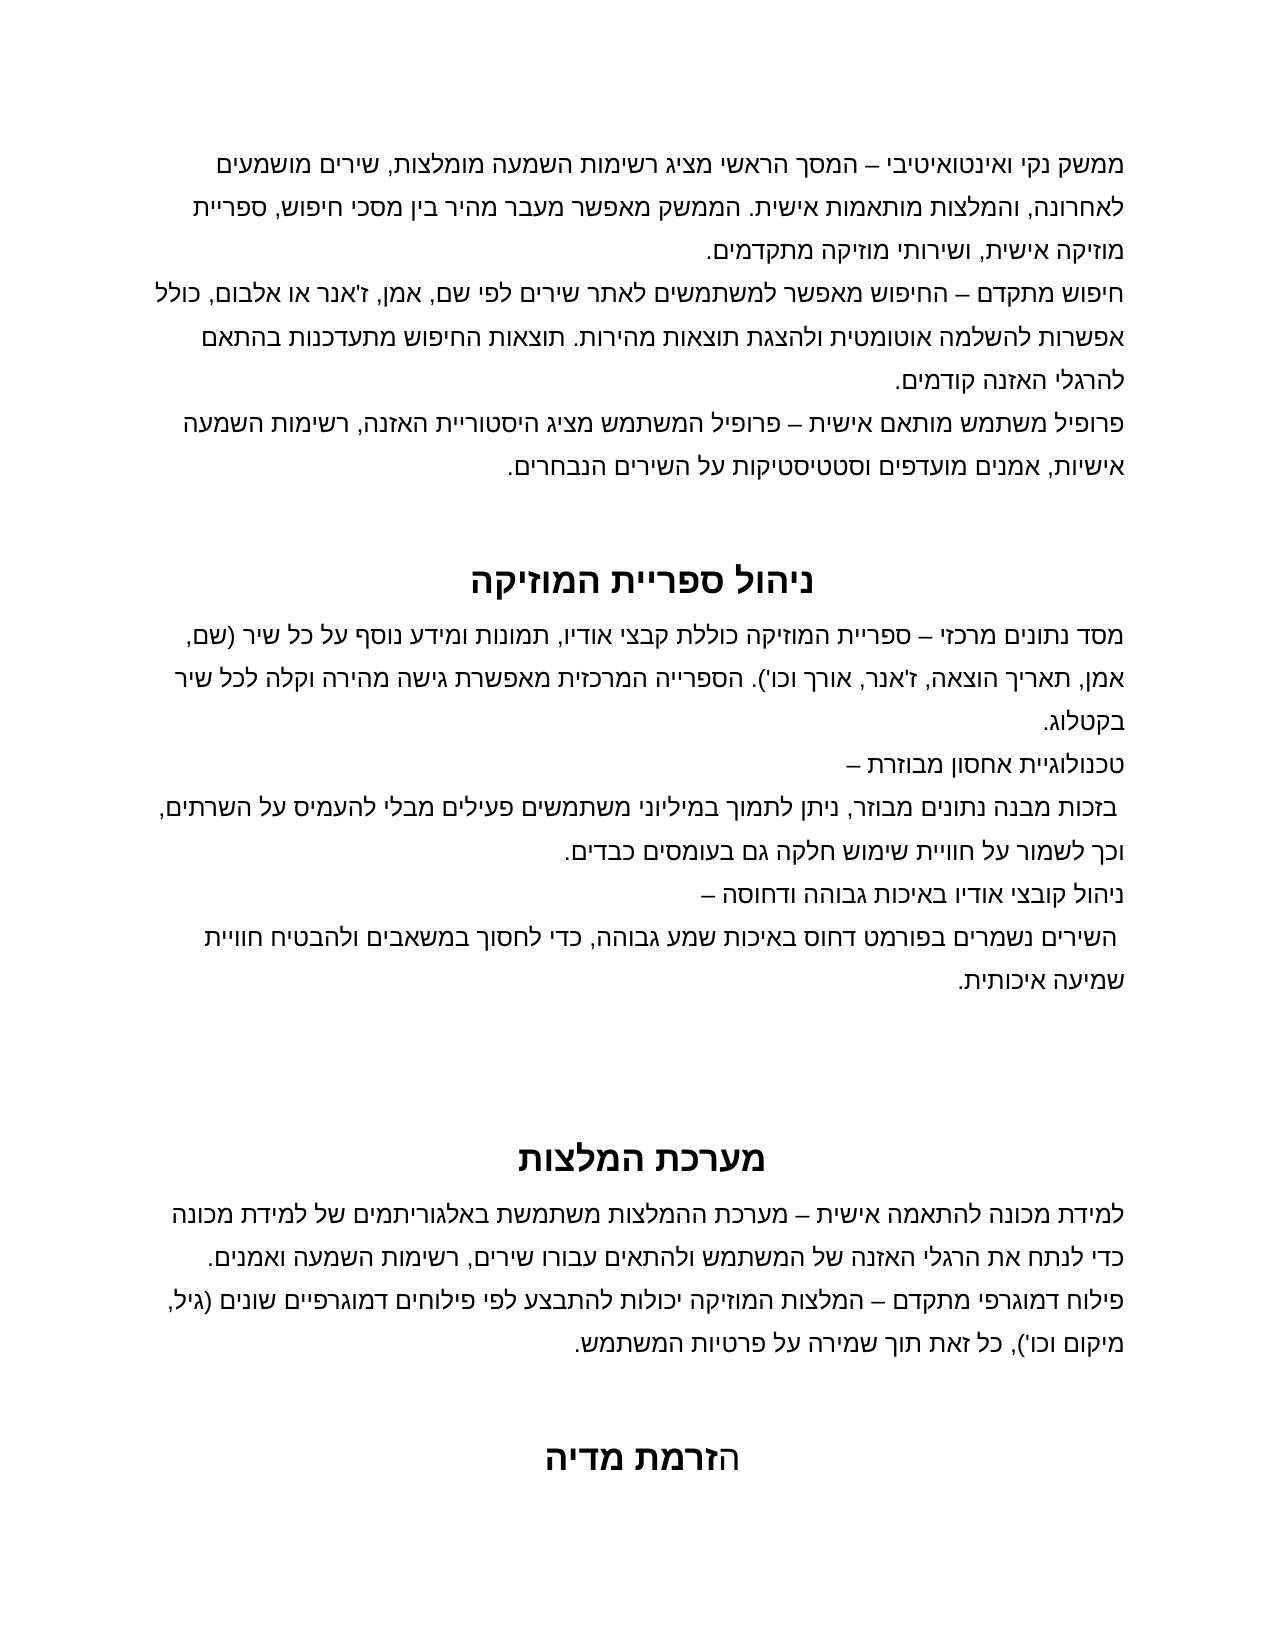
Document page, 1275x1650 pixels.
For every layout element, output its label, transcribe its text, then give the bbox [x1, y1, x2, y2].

text ניהול ספריית המוזיקה [150, 560, 1125, 601]
text השירים נשמרים בפורמט דחוס באיכות שמע גבוהה, כדי לחסוך במשאבים ולהבטיח חוויית שמיעה איכותית. [150, 923, 1125, 994]
text חיפוש מתקדם – החיפוש מאפשר למשתמשים לאתר שירים לפי שם, אמן, ז'אנר או אלבום, כולל אפשרות להשלמה אוטומטית ולהצגת תוצאות מהירות. תוצאות החיפוש מתעדכנות בהתאם להרגלי האזנה קודמים. [150, 279, 1125, 394]
text למידת מכונה להתאמה אישית – מערכת ההמלצות משתמשת באלגוריתמים של למידת מכונה כדי לנתח את הרגלי האזנה של המשתמש ולהתאים עבורו שירים, רשימות השמעה ואמנים. [150, 1199, 1125, 1271]
text הזרמת מדיה [150, 1437, 1125, 1478]
text טכנולוגיית אחסון מבוזרת – [150, 750, 1125, 779]
text פילוח דמוגרפי מתקדם – המלצות המוזיקה יכולות להתבצע לפי פילוחים דמוגרפיים שונים (גיל, מיקום וכו'), כל זאת תוך שמירה על פרטיות המשתמש. [150, 1286, 1125, 1358]
text פרופיל משתמש מותאם אישית – פרופיל המשתמש מציג היסטוריית האזנה, רשימות השמעה אישיות, אמנים מועדפים וסטטיסטיקות על השירים הנבחרים. [150, 409, 1125, 481]
text ממשק נקי ואינטואיטיבי – המסך הראשי מציג רשימות השמעה מומלצות, שירים מושמעים לאחרונה, והמלצות מותאמות אישית. הממשק מאפשר מעבר מהיר בין מסכי חיפוש, ספריית מוזיקה אישית, ושירותי מוזיקה מתקדמים. [150, 150, 1125, 265]
text מסד נתונים מרכזי – ספריית המוזיקה כוללת קבצי אודיו, תמונות ומידע נוסף על כל שיר (שם, אמן, תאריך הוצאה, ז'אנר, אורך וכו'). הספרייה המרכזית מאפשרת גישה מהירה וקלה לכל שיר בקטלוג. [150, 621, 1125, 736]
text מערכת המלצות [150, 1138, 1125, 1179]
text בזכות מבנה נתונים מבוזר, ניתן לתמוך במיליוני משתמשים פעילים מבלי להעמיס על השרתים, וכך לשמור על חוויית שימוש חלקה גם בעומסים כבדים. [150, 793, 1125, 865]
text ניהול קובצי אודיו באיכות גבוהה ודחוסה – [150, 879, 1125, 908]
